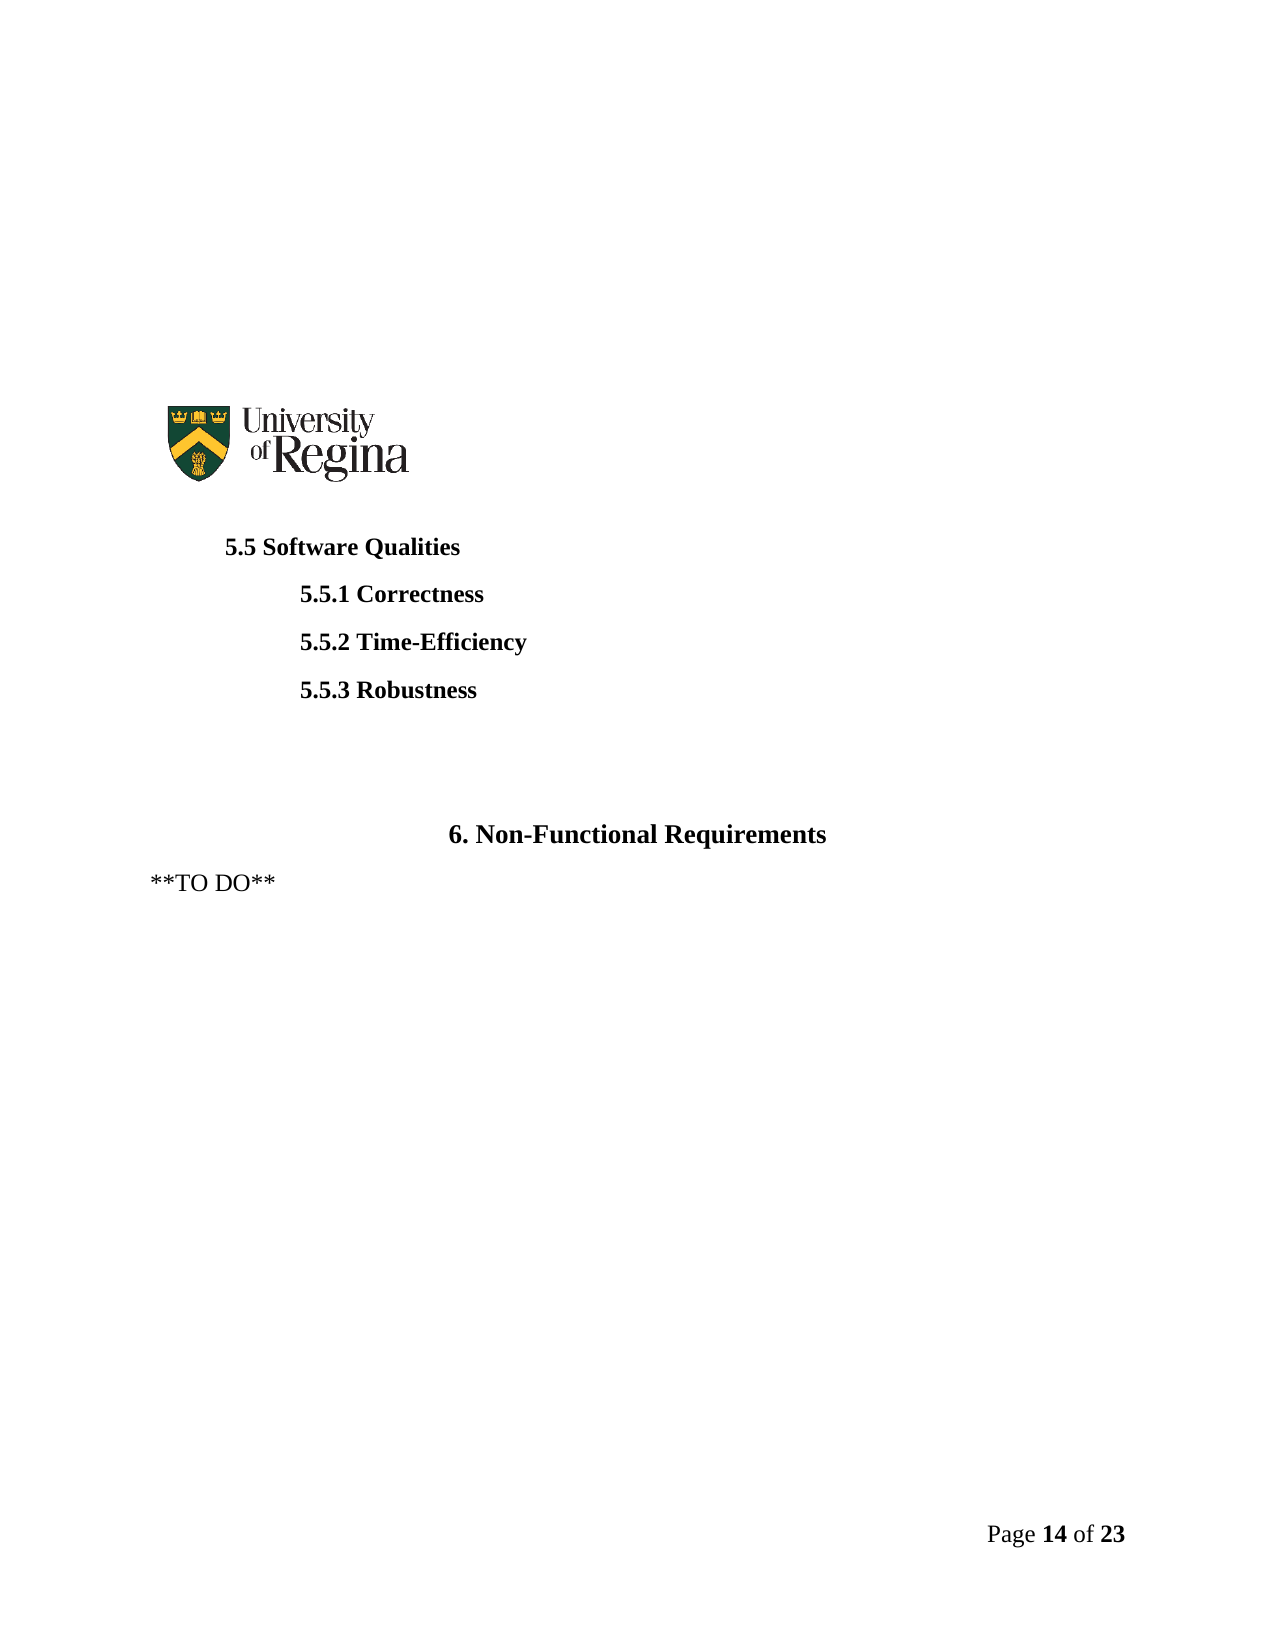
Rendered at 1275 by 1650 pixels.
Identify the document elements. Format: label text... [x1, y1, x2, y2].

text 5.5.2 Time-Efficiency [150, 627, 1125, 656]
text **TO DO** [150, 868, 1125, 897]
text 5.5.3 Robustness [150, 675, 1125, 703]
text 5.5.1 Correctness [150, 579, 1125, 608]
text 6. Non-Functional Requirements [150, 818, 1125, 849]
text 5.5 Software Qualities [150, 532, 1125, 560]
picture [158, 398, 416, 487]
